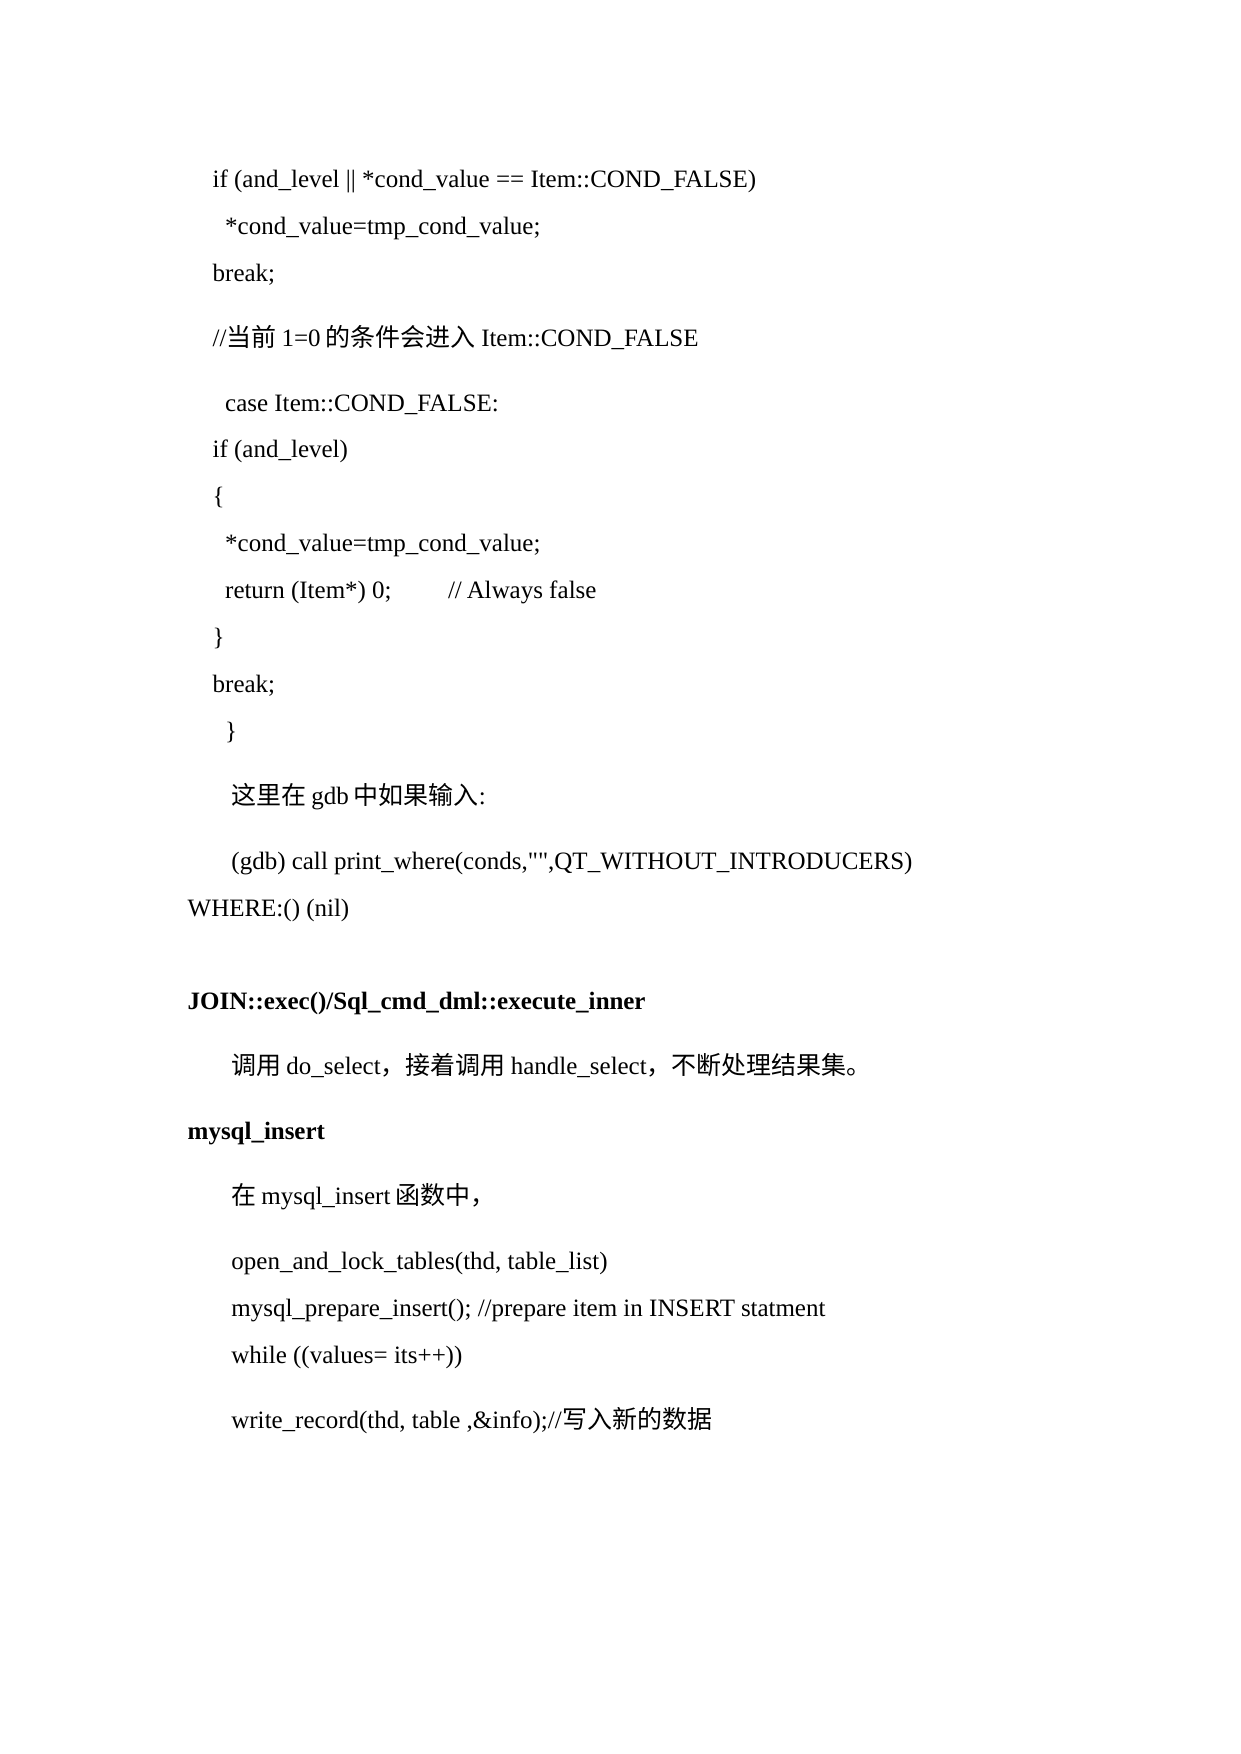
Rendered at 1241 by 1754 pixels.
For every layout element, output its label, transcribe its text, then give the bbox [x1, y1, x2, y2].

text mysql_prepare_insert(); //prepare item in INSERT statment [187, 1291, 1053, 1324]
text 调用do_select，接着调用handle_select，不断处理结果集。 [187, 1031, 1053, 1096]
text if (and_level || *cond_value == Item::COND_FALSE) [187, 162, 1053, 194]
text break; [187, 667, 1053, 699]
text if (and_level) [187, 433, 1053, 465]
text } [187, 714, 1053, 746]
text case Item::COND_FALSE: [187, 386, 1053, 418]
text 在mysql_insert函数中， [187, 1161, 1053, 1226]
text //当前1=0的条件会进入 Item::COND_FALSE [187, 303, 1053, 368]
text open_and_lock_tables(thd, table_list) [187, 1244, 1053, 1277]
text *cond_value=tmp_cond_value; [187, 209, 1053, 241]
text *cond_value=tmp_cond_value; [187, 526, 1053, 559]
text 这里在gdb中如果输入: [187, 761, 1053, 826]
text { [187, 479, 1053, 512]
subtitle mysql_insert [187, 1114, 1053, 1147]
text return (Item*) 0; // Always false [187, 573, 1053, 606]
text while ((values= its++)) [187, 1338, 1053, 1371]
text (gdb) call print_where(conds,"",QT_WITHOUT_INTRODUCERS) [187, 844, 1053, 876]
text WHERE:() (nil) [187, 891, 1053, 923]
text } [187, 620, 1053, 653]
subtitle JOIN::exec()/Sql_cmd_dml::execute_inner [187, 984, 1053, 1017]
text write_record(thd, table ,&info);//写入新的数据 [187, 1385, 1053, 1450]
text break; [187, 256, 1053, 288]
